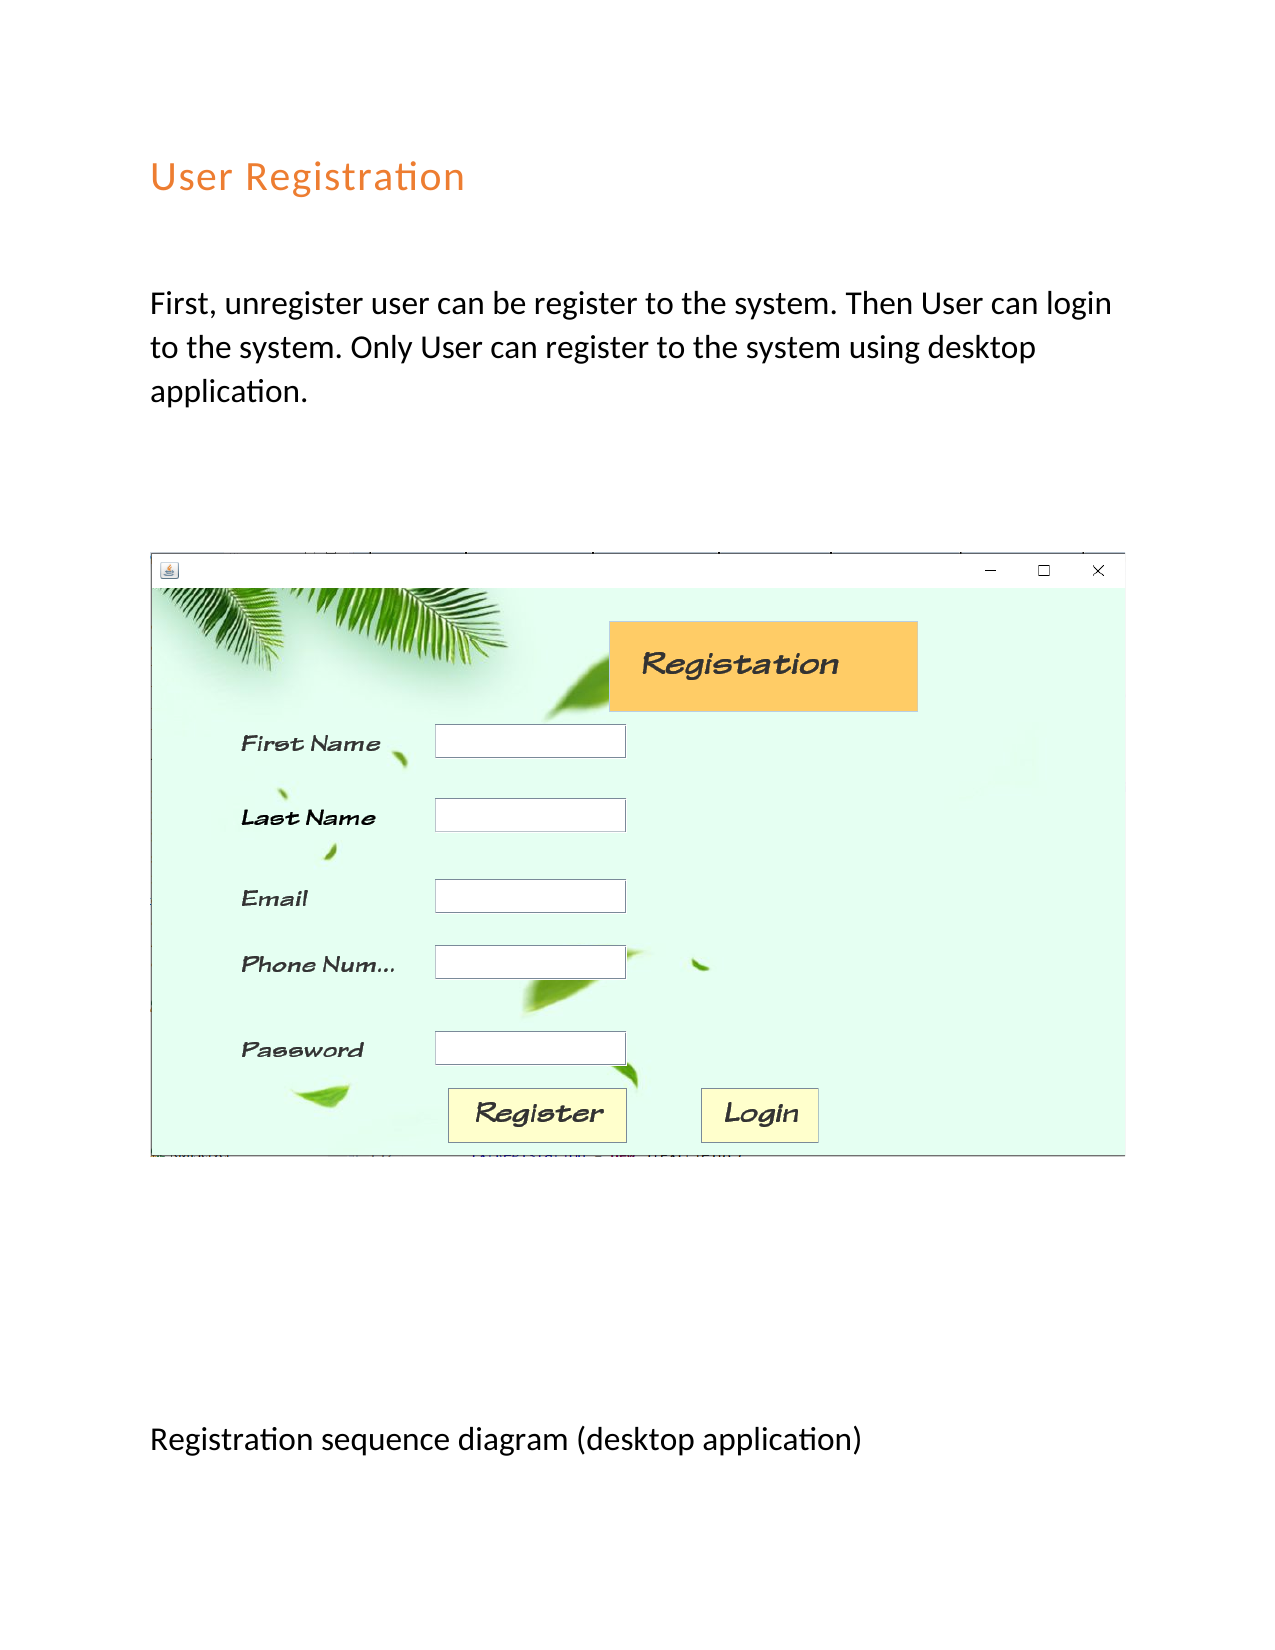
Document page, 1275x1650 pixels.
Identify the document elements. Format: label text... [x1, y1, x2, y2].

subtitle User Registration [150, 150, 1125, 201]
text First, unregister user can be register to the system. Then User can login to the system. Only User can register to the system using desktop application. [150, 282, 1125, 411]
text Registration sequence diagram (desktop application) [150, 1418, 1125, 1459]
picture [150, 552, 1125, 1157]
